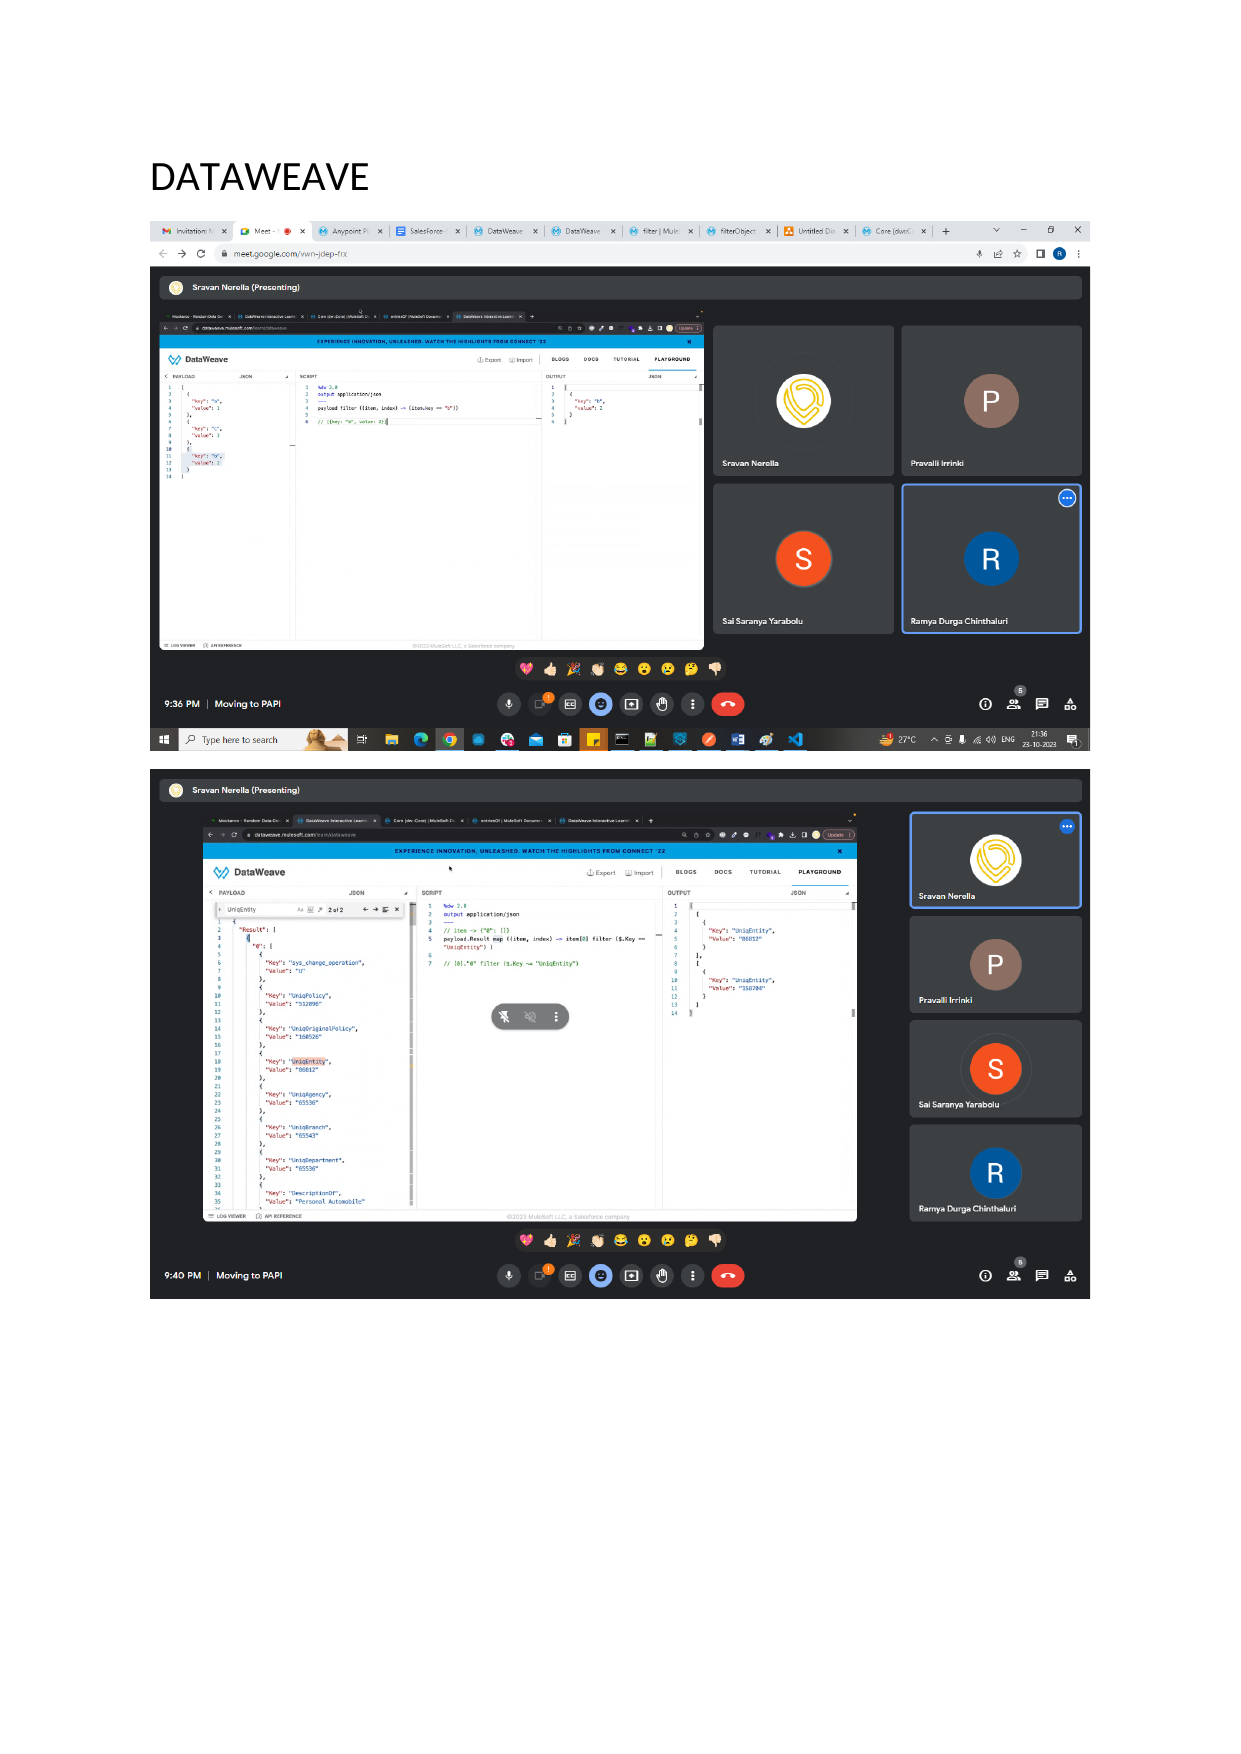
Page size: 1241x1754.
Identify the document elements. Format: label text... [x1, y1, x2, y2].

picture [150, 221, 1091, 751]
text DATAWEAVE [150, 150, 1090, 201]
picture [150, 769, 1091, 1299]
